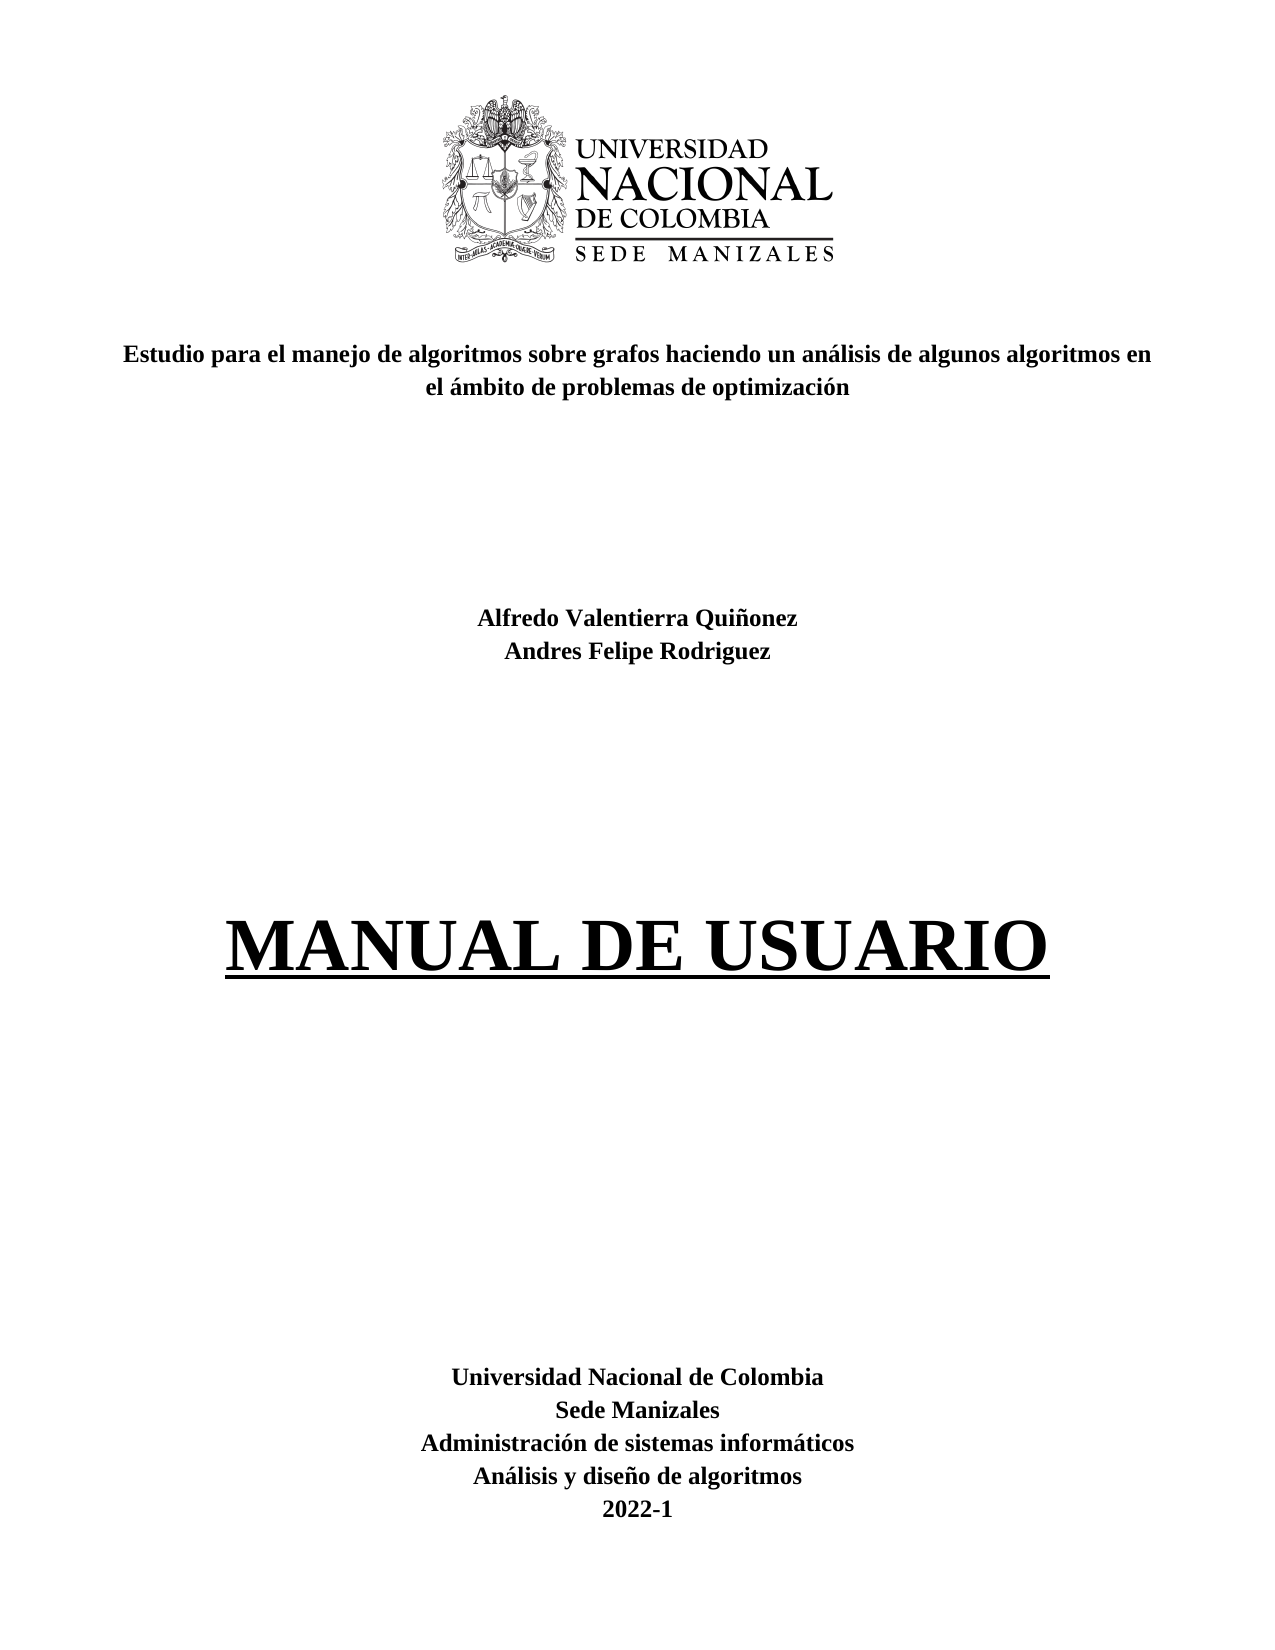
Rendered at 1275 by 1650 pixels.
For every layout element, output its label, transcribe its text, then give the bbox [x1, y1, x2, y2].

text Análisis y diseño de algoritmos [118, 1461, 1157, 1490]
text 2022-1 [118, 1494, 1157, 1523]
text Andres Felipe Rodriguez [118, 636, 1157, 665]
text Universidad Nacional de Colombia [118, 1362, 1157, 1391]
text Estudio para el manejo de algoritmos sobre grafos haciendo un análisis de algunos algoritmos en el ámbito de problemas de optimización [118, 339, 1157, 401]
text MANUAL DE USUARIO [118, 900, 1157, 987]
text Administración de sistemas informáticos [118, 1428, 1157, 1457]
text Alfredo Valentierra Quiñonez [118, 603, 1157, 632]
text Sede Manizales [118, 1395, 1157, 1424]
picture [435, 88, 841, 269]
